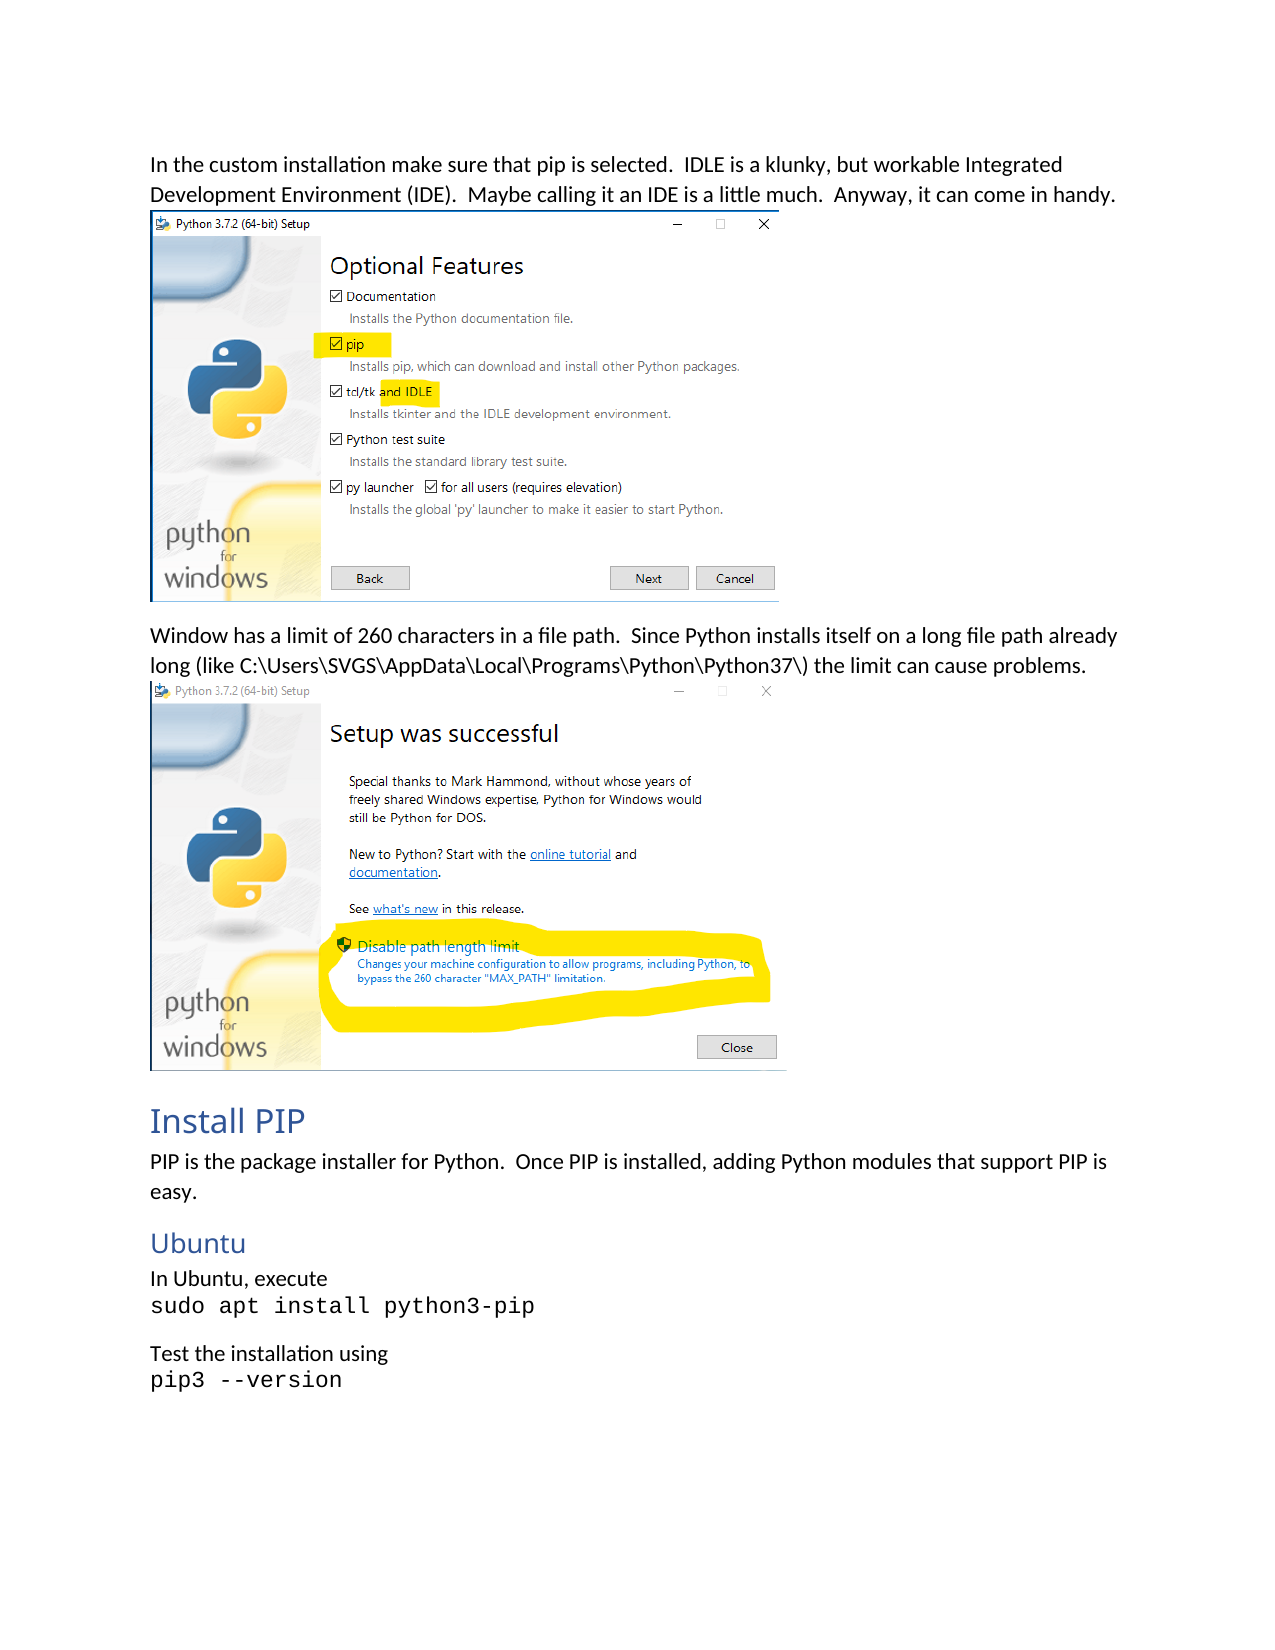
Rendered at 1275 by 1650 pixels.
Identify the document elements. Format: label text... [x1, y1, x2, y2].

picture [150, 210, 779, 602]
subtitle Install PIP [150, 1098, 1125, 1144]
text Test the installation using pip3 --version [150, 1339, 1125, 1394]
text In Ubuntu, execute sudo apt install python3-pip [150, 1264, 1125, 1320]
subtitle Ubuntu [150, 1224, 1125, 1261]
picture [150, 681, 787, 1071]
text PIP is the package installer for Python. Once PIP is installed, adding Python modules that support PIP is easy. [150, 1147, 1125, 1205]
